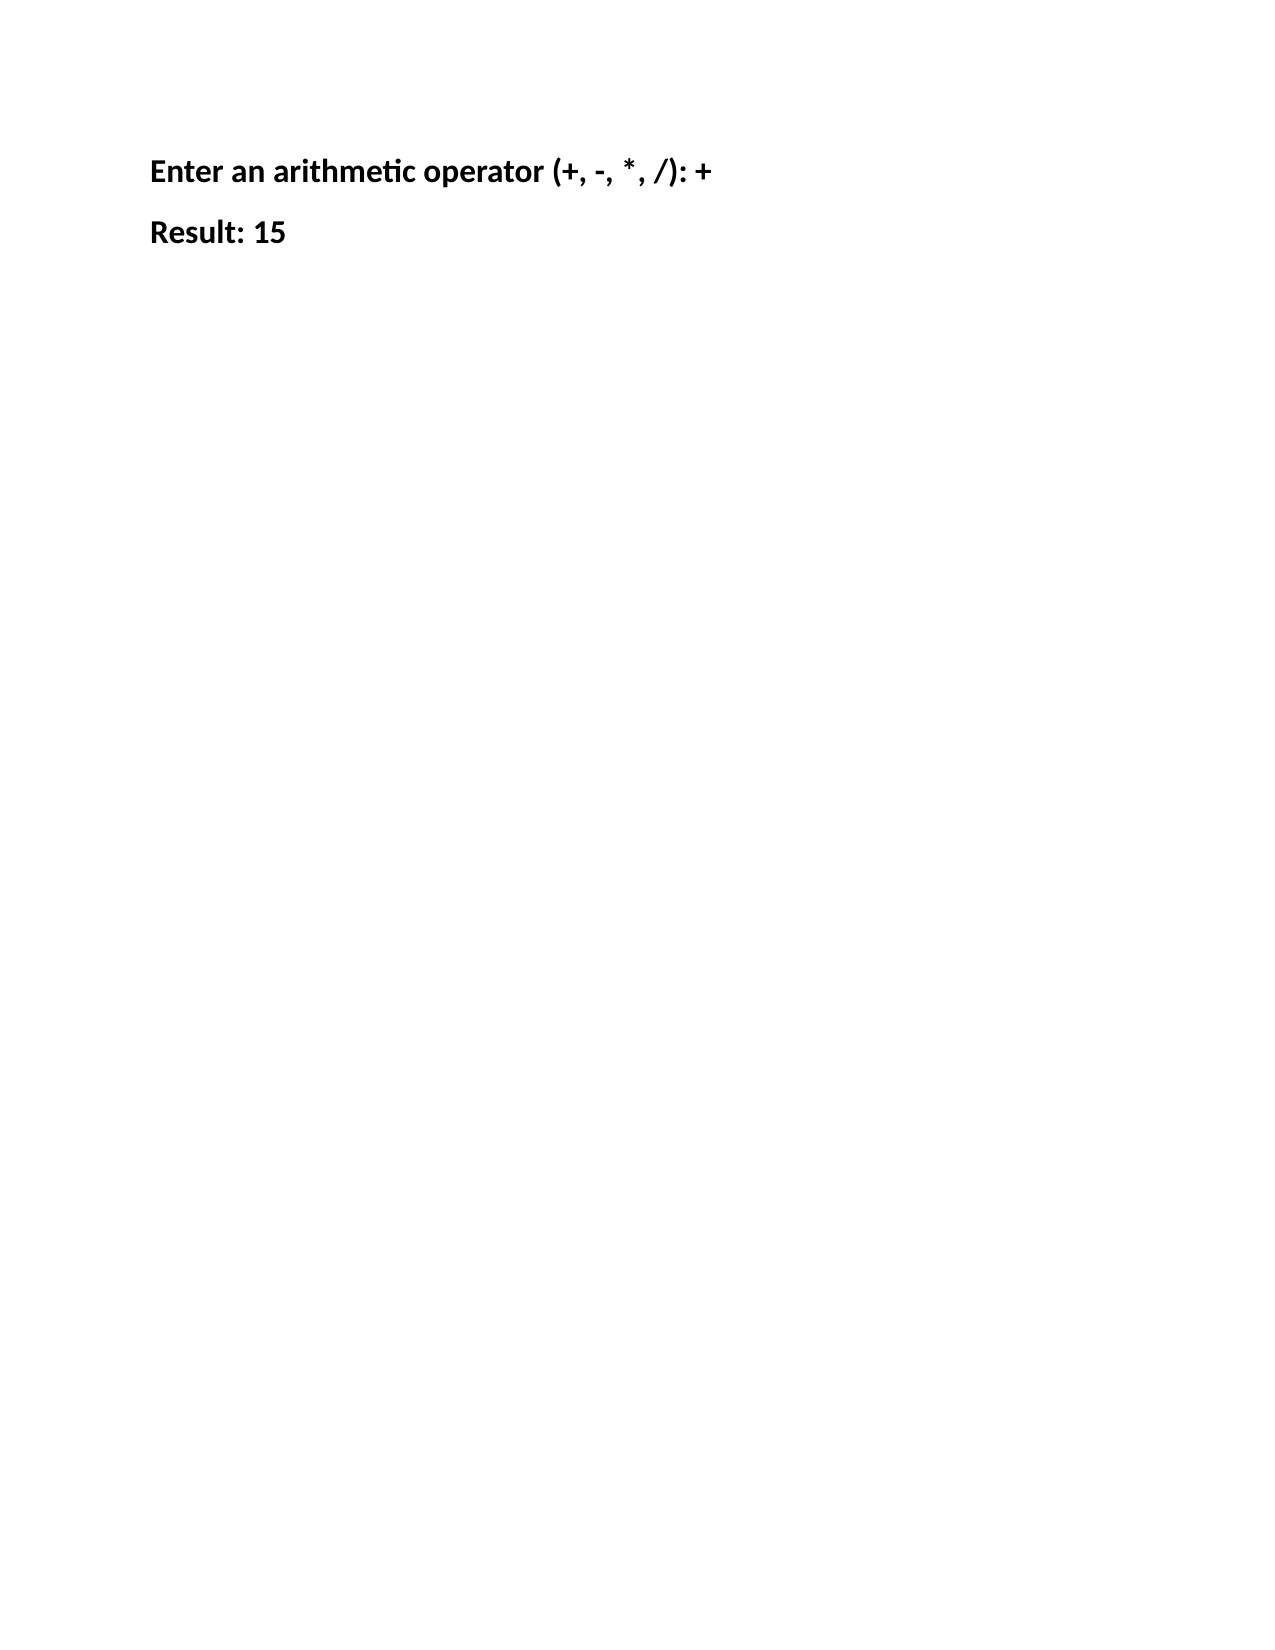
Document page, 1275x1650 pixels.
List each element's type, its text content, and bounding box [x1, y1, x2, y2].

text Result: 15 [150, 211, 1125, 251]
text Enter an arithmetic operator (+, -, *, /): + [150, 150, 1125, 191]
